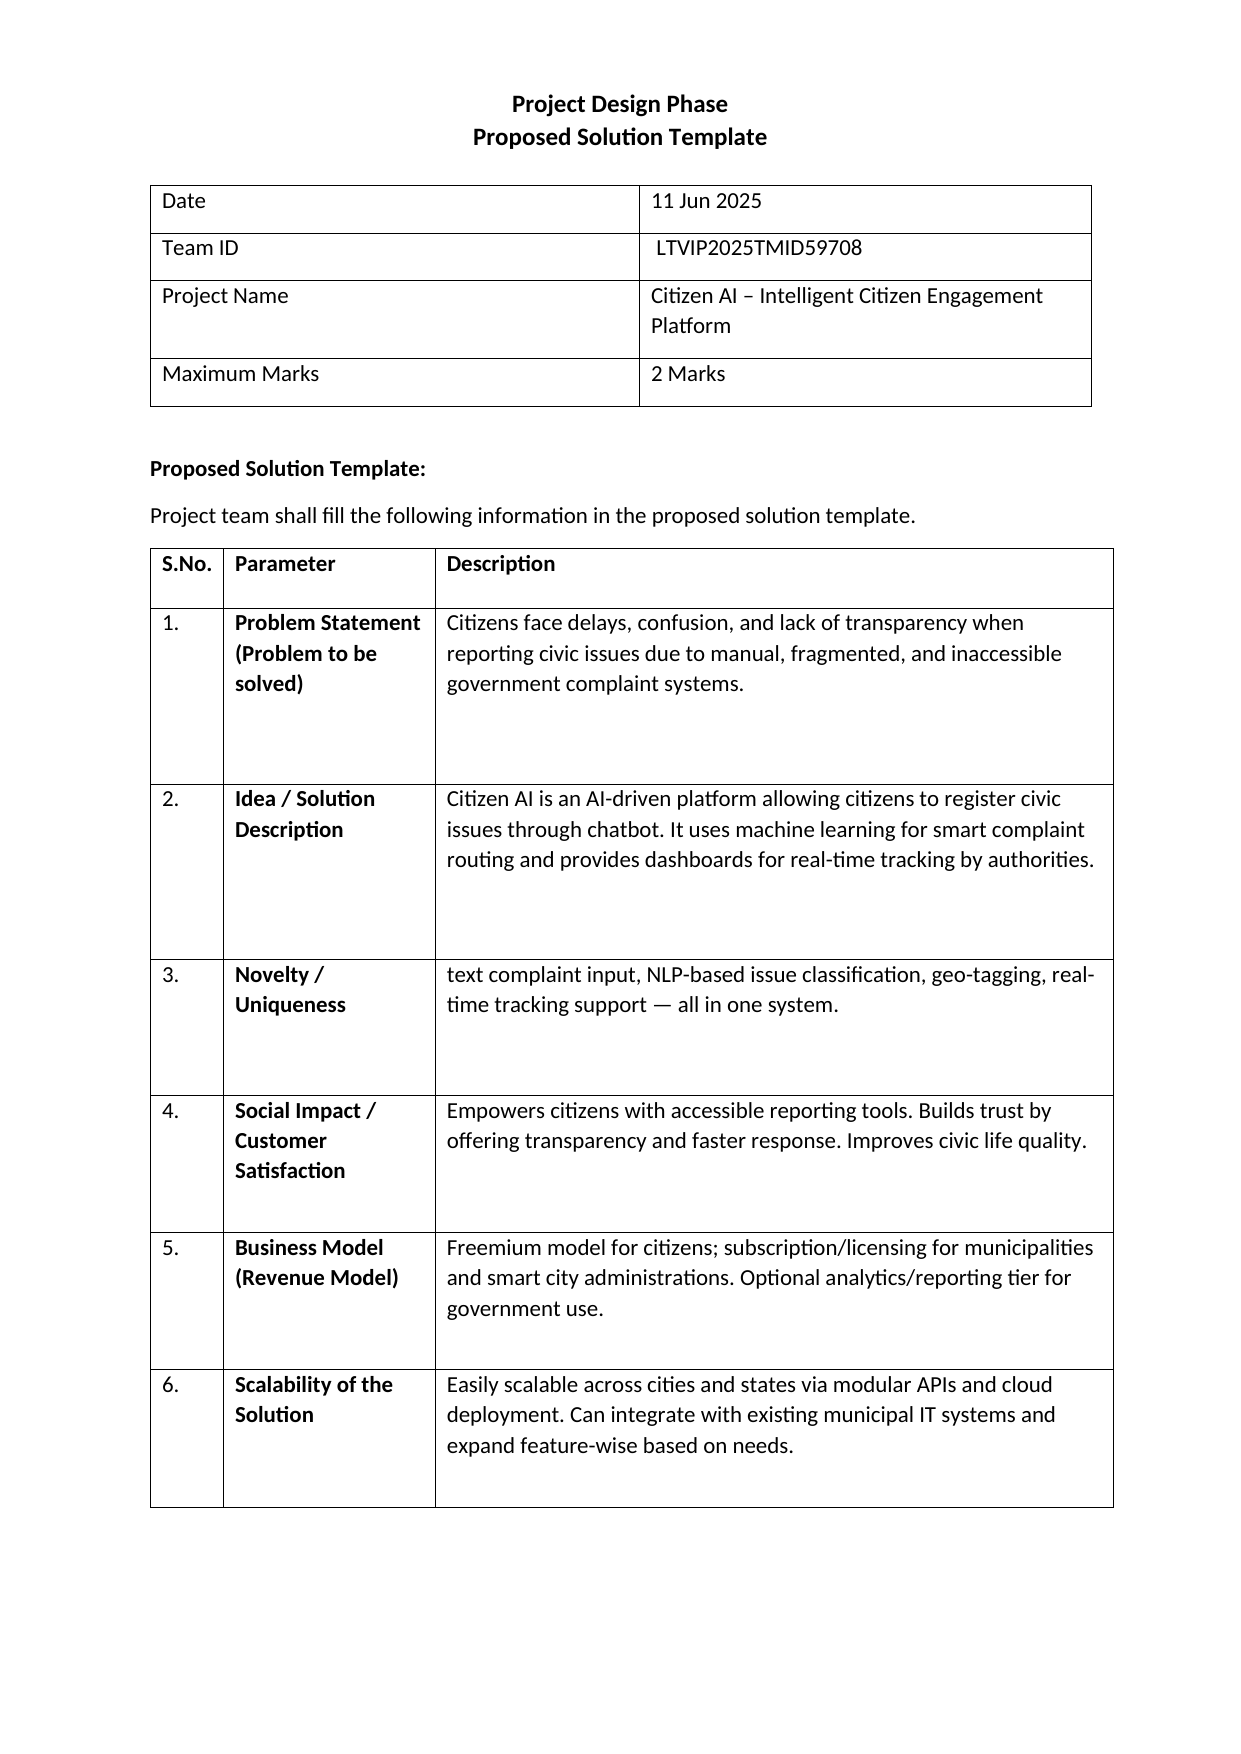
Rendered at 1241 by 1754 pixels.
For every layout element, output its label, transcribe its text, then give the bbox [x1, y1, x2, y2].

table_cell Citizen AI is an AI-driven platform allowing citizens to register civic issues through chatbot. It uses machine learning for smart complaint routing and provides dashboards for real-time tracking by authorities. [436, 785, 1113, 959]
table_cell Team ID [151, 234, 639, 280]
table_cell Maximum Marks [151, 359, 639, 406]
table_cell 4. [151, 1096, 223, 1232]
table_header Description [436, 549, 1113, 607]
table_header S.No. [151, 549, 223, 607]
text Proposed Solution Template [150, 122, 1090, 152]
table_cell Problem Statement (Problem to be solved) [224, 609, 435, 783]
table_cell 2 Marks [640, 359, 1091, 406]
table_cell Empowers citizens with accessible reporting tools. Builds trust by offering transparency and faster response. Improves civic life quality. [436, 1096, 1113, 1232]
table_header Parameter [224, 549, 435, 607]
table_cell 3. [151, 960, 223, 1095]
text Proposed Solution Template: [150, 454, 1090, 482]
table_cell Scalability of the Solution [224, 1370, 435, 1507]
table_cell 6. [151, 1370, 223, 1507]
table_cell Business Model (Revenue Model) [224, 1233, 435, 1369]
table_cell LTVIP2025TMID59708 [640, 234, 1091, 280]
text Project team shall fill the following information in the proposed solution template. [150, 501, 1090, 529]
table_cell Social Impact / Customer Satisfaction [224, 1096, 435, 1232]
table_header 11 Jun 2025 [640, 186, 1091, 232]
table_cell 1. [151, 609, 223, 783]
table_cell Idea / Solution Description [224, 785, 435, 959]
table_cell Novelty / Uniqueness [224, 960, 435, 1095]
table_cell Easily scalable across cities and states via modular APIs and cloud deployment. Can integrate with existing municipal IT systems and expand feature-wise based on needs. [436, 1370, 1113, 1507]
table_cell Citizens face delays, confusion, and lack of transparency when reporting civic issues due to manual, fragmented, and inaccessible government complaint systems. [436, 609, 1113, 783]
text Project Design Phase [150, 89, 1090, 119]
table_cell Citizen AI – Intelligent Citizen Engagement Platform [640, 281, 1091, 358]
table_cell Freemium model for citizens; subscription/licensing for municipalities and smart city administrations. Optional analytics/reporting tier for government use. [436, 1233, 1113, 1369]
table_cell 2. [151, 785, 223, 959]
table_cell Project Name [151, 281, 639, 358]
table_cell text complaint input, NLP-based issue classification, geo-tagging, real-time tracking support — all in one system. [436, 960, 1113, 1095]
table_cell 5. [151, 1233, 223, 1369]
table_header Date [151, 186, 639, 232]
